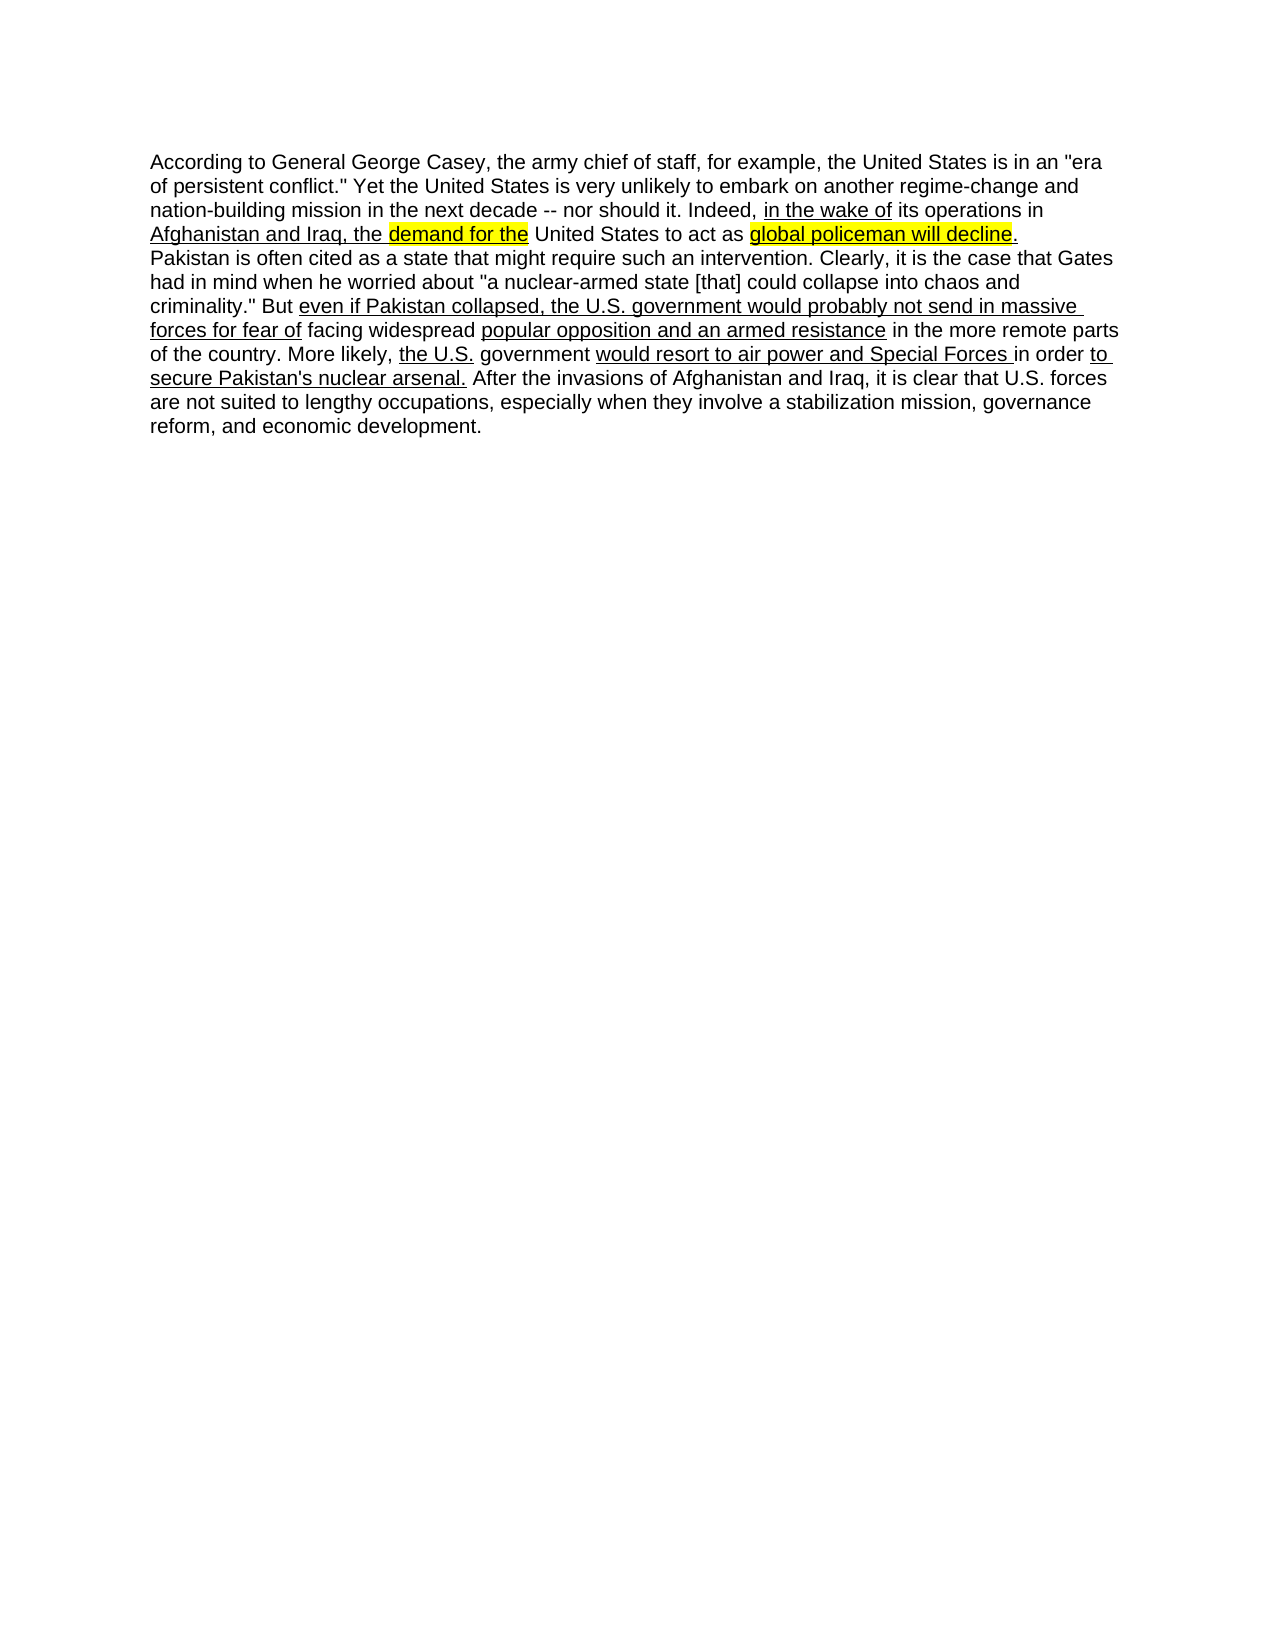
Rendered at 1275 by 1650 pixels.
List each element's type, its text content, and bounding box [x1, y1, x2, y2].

text Pakistan is often cited as a state that might require such an intervention. Clearly, it is the case that Gates had in mind when he worried about "a nuclear-armed state [that] could collapse into chaos and criminality." But even if Pakistan collapsed, the U.S. government would probably not send in massive forces for fear of facing widespread popular opposition and an armed resistance in the more remote parts of the country. More likely, the U.S. government would resort to air power and Special Forces in order to secure Pakistan's nuclear arsenal. After the invasions of Afghanistan and Iraq, it is clear that U.S. forces are not suited to lengthy occupations, especially when they involve a stabilization mission, governance reform, and economic development. [150, 246, 1125, 437]
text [150, 150, 1125, 246]
